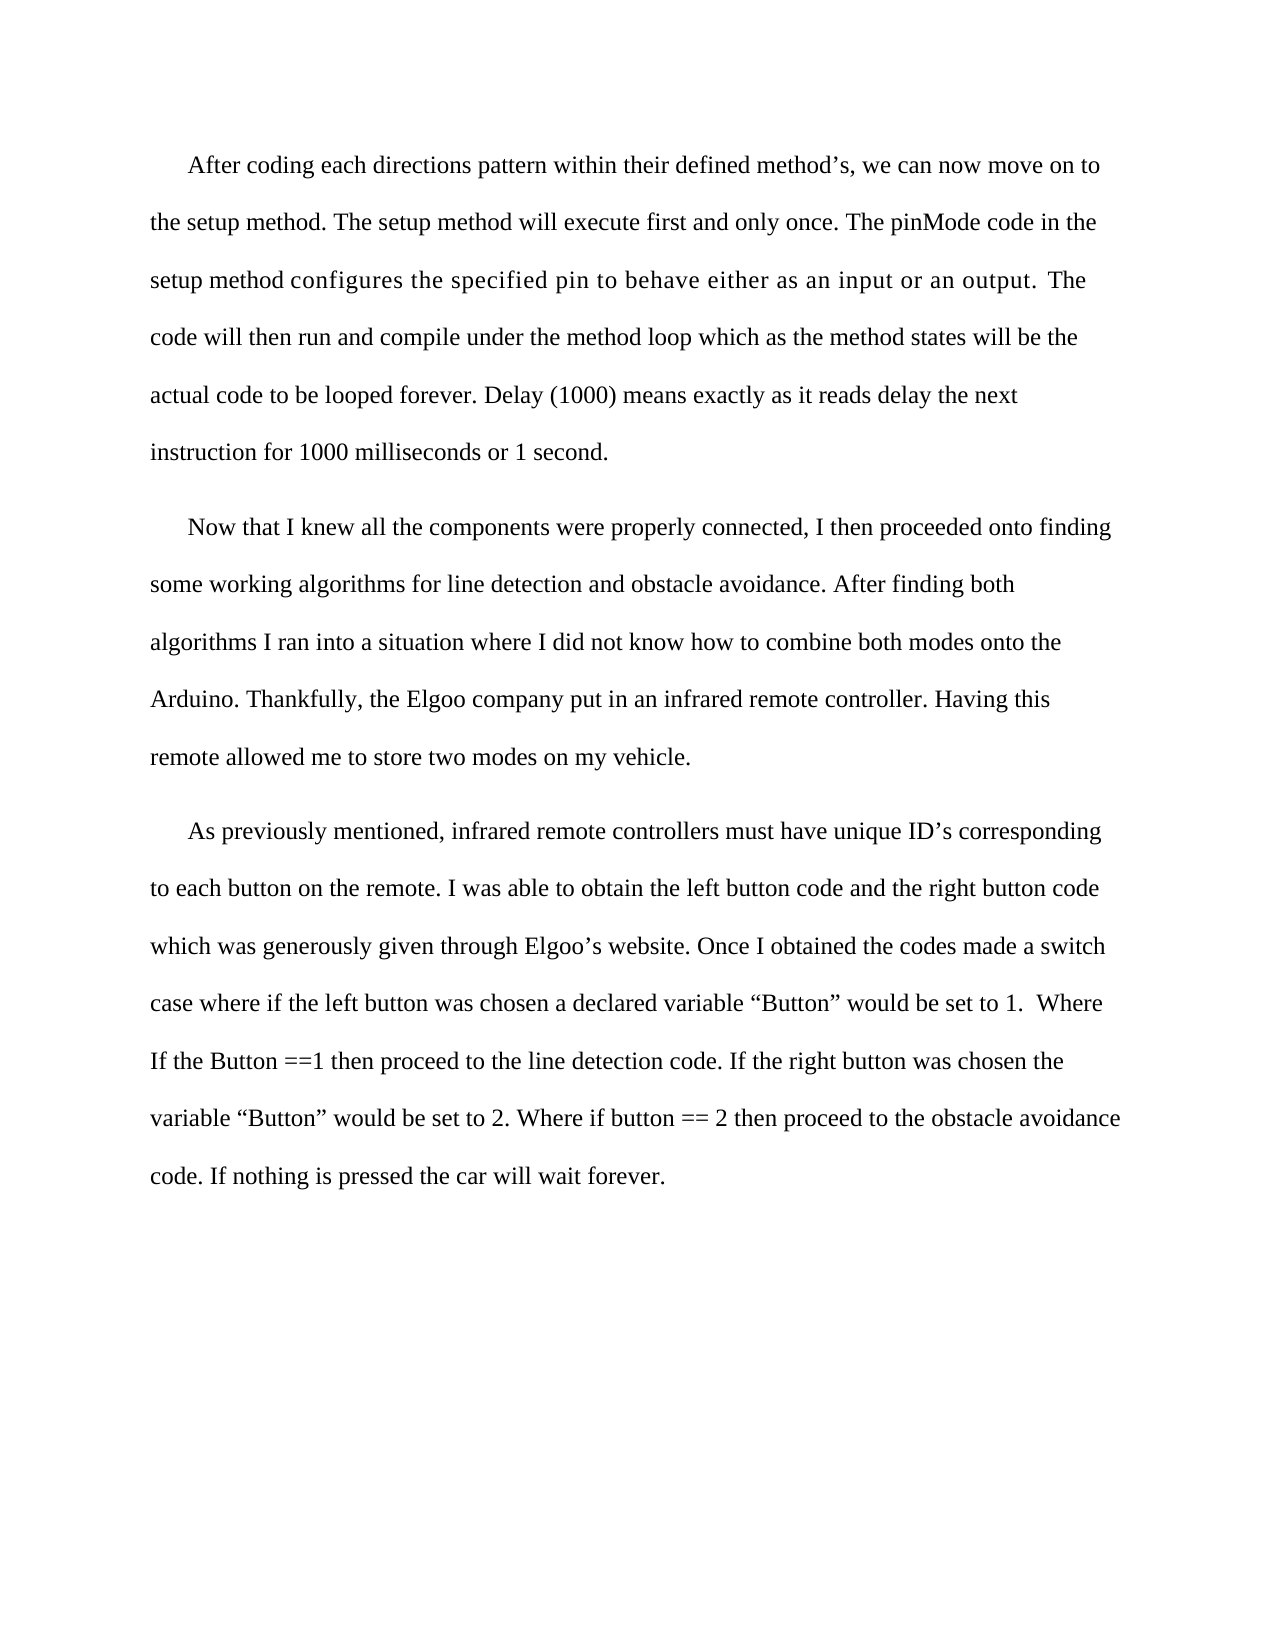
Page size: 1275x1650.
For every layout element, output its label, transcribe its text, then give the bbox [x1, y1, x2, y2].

text Now that I knew all the components were properly connected, I then proceeded onto finding some working algorithms for line detection and obstacle avoidance. After finding both algorithms I ran into a situation where I did not know how to combine both modes onto the Arduino. Thankfully, the Elgoo company put in an infrared remote controller. Having this remote allowed me to store two modes on my vehicle. [150, 512, 1125, 770]
text As previously mentioned, infrared remote controllers must have unique ID’s corresponding to each button on the remote. I was able to obtain the left button code and the right button code which was generously given through Elgoo’s website. Once I obtained the codes made a switch case where if the left button was chosen a declared variable “Button” would be set to 1. Where If the Button ==1 then proceed to the line detection code. If the right button was chosen the variable “Button” would be set to 2. Where if button == 2 then proceed to the obstacle avoidance code. If nothing is pressed the car will wait forever. [150, 816, 1125, 1189]
text After coding each directions pattern within their defined method’s, we can now move on to the setup method. The setup method will execute first and only once. The pinMode code in the setup method configures the specified pin to behave either as an input or an output. The code will then run and compile under the method loop which as the method states will be the actual code to be looped forever. Delay (1000) means exactly as it reads delay the next instruction for 1000 milliseconds or 1 second. [150, 150, 1125, 466]
